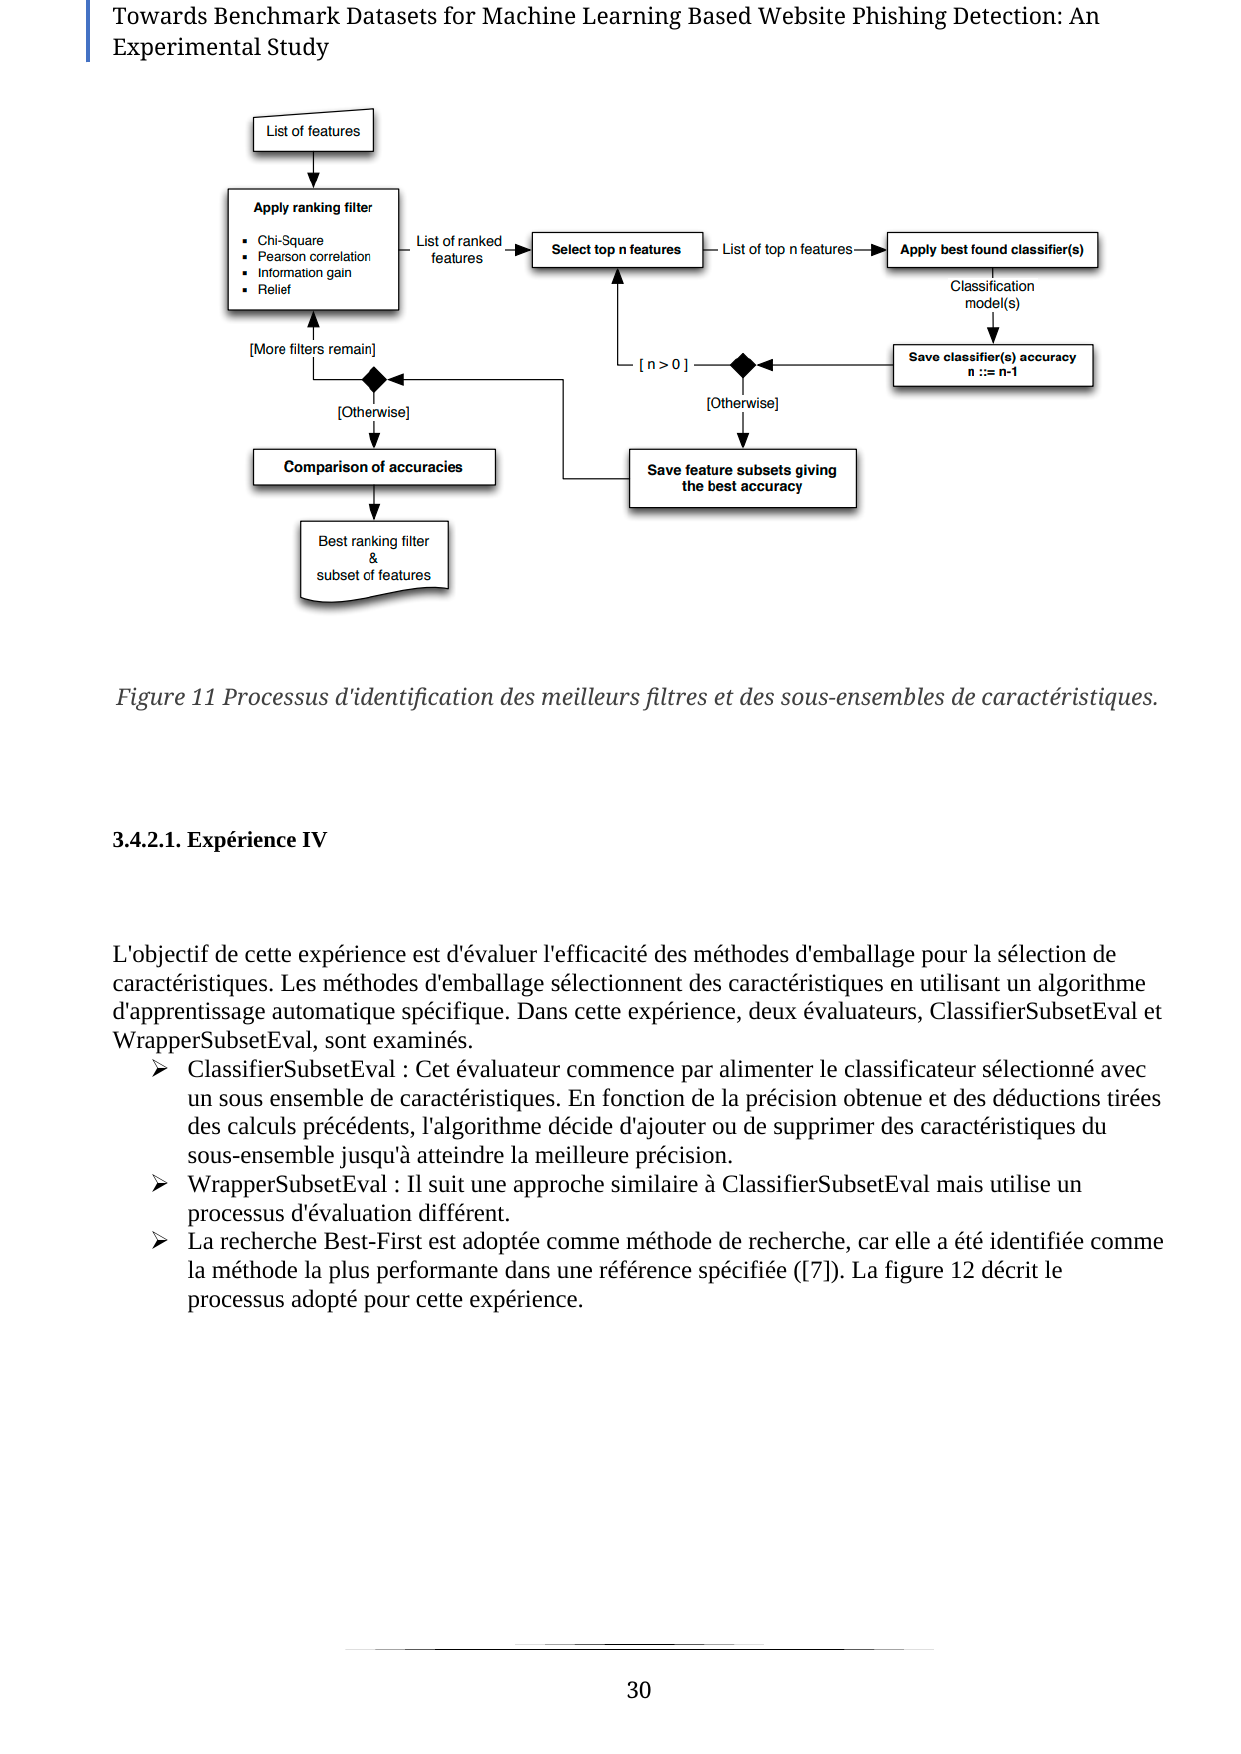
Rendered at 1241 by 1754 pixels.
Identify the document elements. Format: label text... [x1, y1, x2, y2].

text Figure 11 Processus d'identification des meilleurs filtres et des sous-ensembles de caractéristiques. [112, 681, 1165, 712]
list WrapperSubsetEval : Il suit une approche similaire à ClassifierSubsetEval mais utilise un processus d'évaluation différent. [150, 1169, 1165, 1226]
list La recherche Best-First est adoptée comme méthode de recherche, car elle a été identifiée comme la méthode la plus performante dans une référence spécifiée ([7]). La figure 12 décrit le processus adopté pour cette expérience. [150, 1226, 1165, 1313]
subtitle 3.4.2.1. Expérience IV [112, 827, 1165, 853]
list ClassifierSubsetEval : Cet évaluateur commence par alimenter le classificateur sélectionné avec un sous ensemble de caractéristiques. En fonction de la précision obtenue et des déductions tirées des calculs précédents, l'algorithme décide d'ajouter ou de supprimer des caractéristiques du sous-ensemble jusqu'à atteindre la meilleure précision. [150, 1054, 1165, 1169]
text L'objectif de cette expérience est d'évaluer l'efficacité des méthodes d'emballage pour la sélection de caractéristiques. Les méthodes d'emballage sélectionnent des caractéristiques en utilisant un algorithme d'apprentissage automatique spécifique. Dans cette expérience, deux évaluateurs, ClassifierSubsetEval et WrapperSubsetEval, sont examinés. [112, 939, 1165, 1054]
picture [198, 93, 1144, 624]
